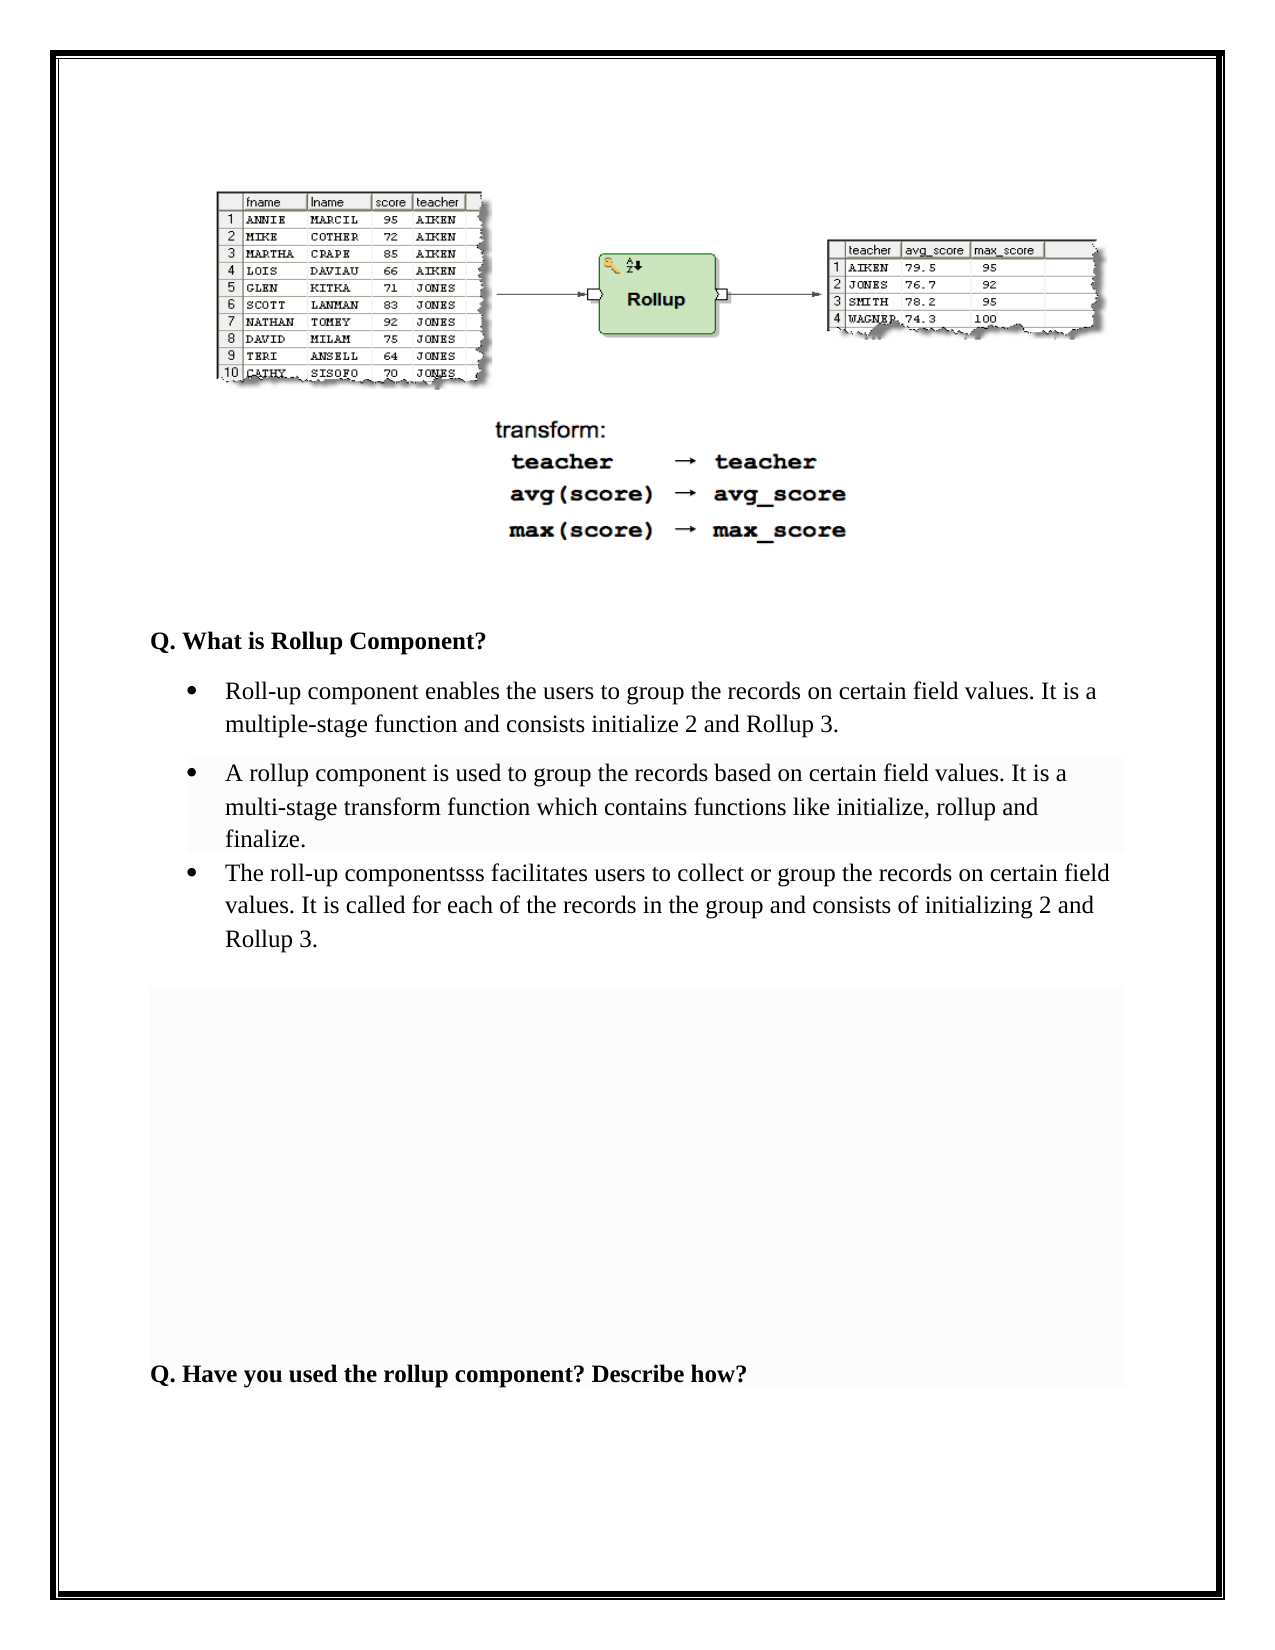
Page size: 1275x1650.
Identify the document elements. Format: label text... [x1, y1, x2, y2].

list A rollup component is used to group the records based on certain field values. It is a multi-stage transform function which contains functions like initialize, rollup and finalize. [187, 758, 1125, 853]
list The roll-up componentsss facilitates users to collect or group the records on certain field values. It is called for each of the records in the group and consists of initializing 2 and Rollup 3. [187, 858, 1125, 952]
picture [150, 150, 1125, 606]
text Q. What is Rollup Component? [150, 626, 1125, 655]
text Q. Have you used the rollup component? Describe how? [150, 1359, 1125, 1388]
list Roll-up component enables the users to group the records on certain field values. It is a multiple-stage function and consists initialize 2 and Rollup 3. [187, 676, 1125, 738]
